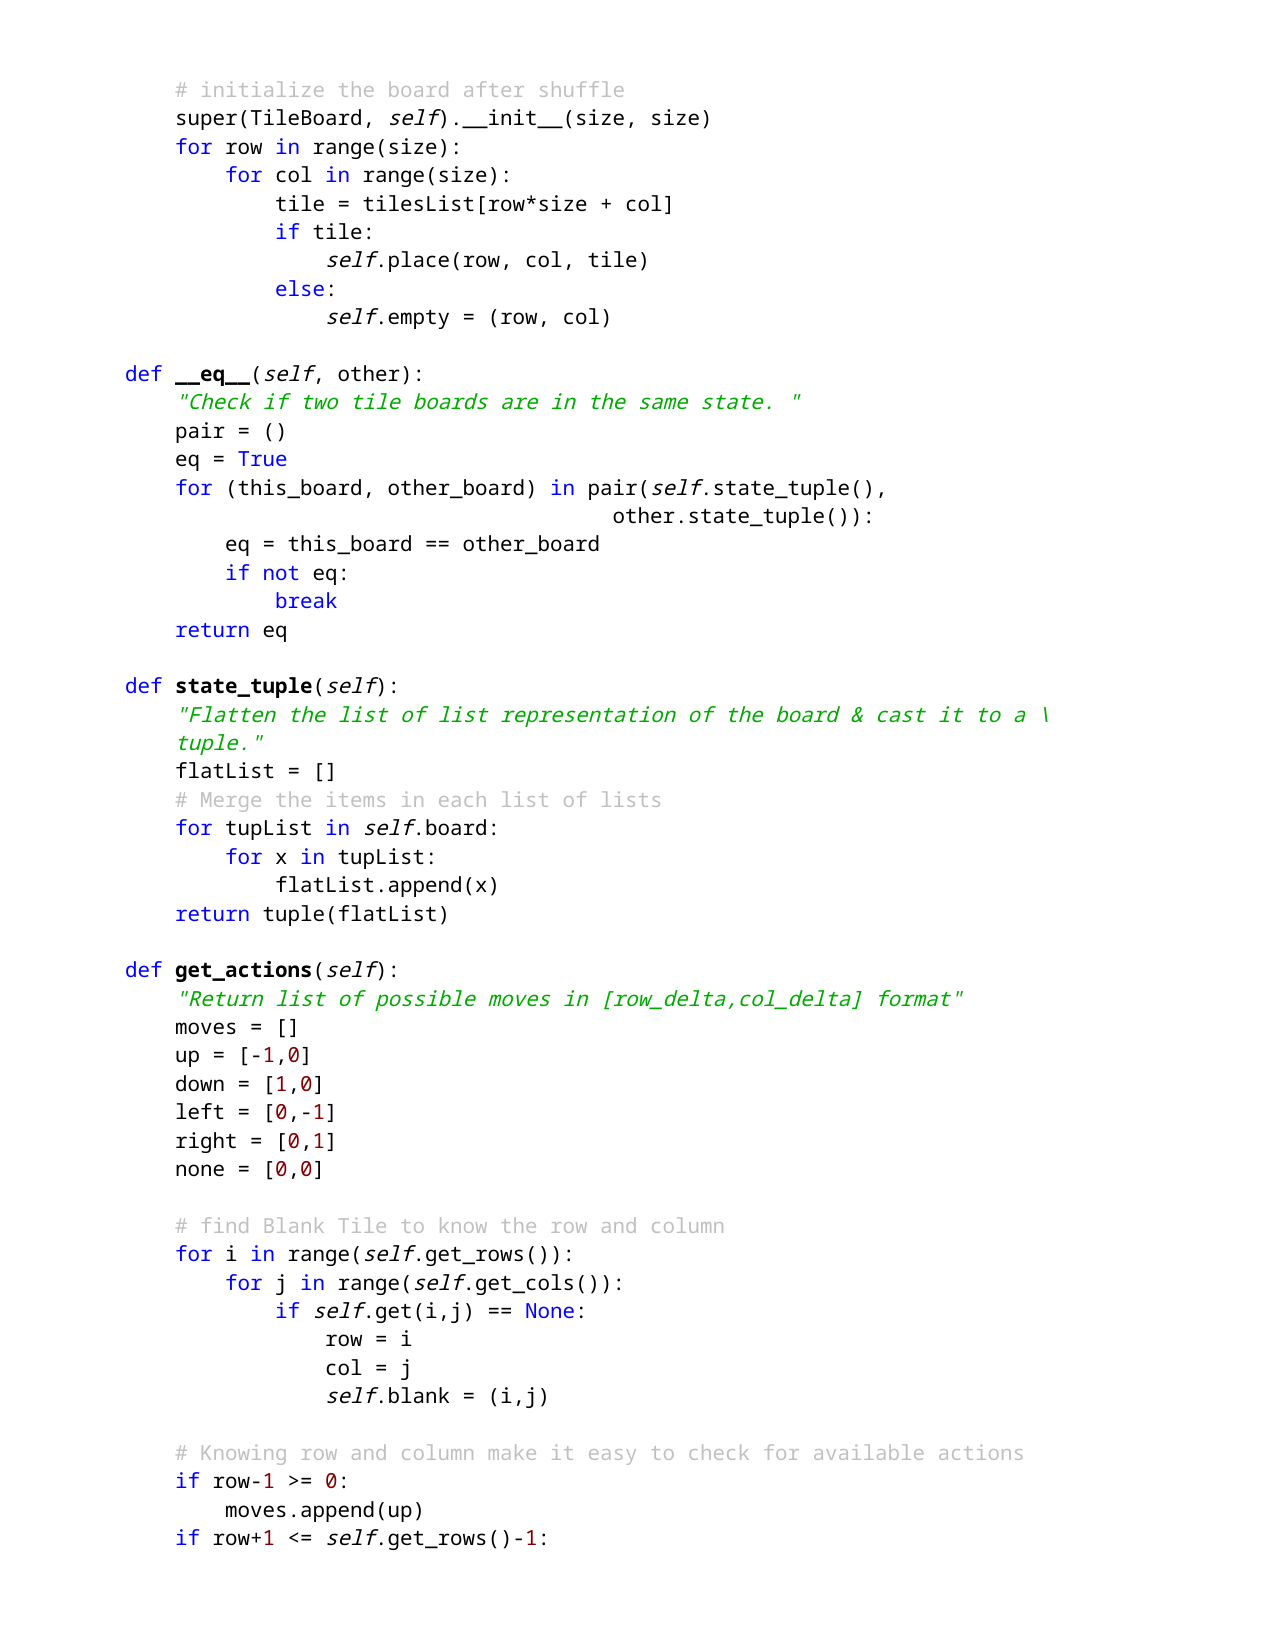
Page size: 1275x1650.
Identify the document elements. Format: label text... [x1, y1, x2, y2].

text eq = this_board == other_board [75, 529, 1200, 558]
text if not eq: [75, 558, 1200, 586]
text moves.append(up) [75, 1495, 1200, 1523]
text self.blank = (i,j) [75, 1381, 1200, 1410]
text col = j [75, 1353, 1200, 1381]
text other.state_tuple()): [75, 501, 1200, 529]
text break [75, 586, 1200, 615]
text if row+1 <= self.get_rows()-1: [75, 1523, 1200, 1552]
text for row in range(size): [75, 132, 1200, 160]
text self.place(row, col, tile) [75, 246, 1200, 274]
text row = i [75, 1324, 1200, 1353]
text eq = True [75, 444, 1200, 473]
text tuple." [75, 728, 1200, 757]
text # Merge the items in each list of lists [75, 785, 1200, 813]
text flatList.append(x) [75, 870, 1200, 899]
text flatList = [] [75, 757, 1200, 785]
text for (this_board, other_board) in pair(self.state_tuple(), [75, 473, 1200, 501]
text for j in range(self.get_cols()): [75, 1268, 1200, 1296]
text # find Blank Tile to know the row and column [75, 1211, 1200, 1239]
text def get_actions(self): [75, 955, 1200, 984]
text right = [0,1] [75, 1126, 1200, 1154]
text super(TileBoard, self).__init__(size, size) [75, 103, 1200, 132]
text left = [0,-1] [75, 1097, 1200, 1126]
text none = [0,0] [75, 1154, 1200, 1183]
text def __eq__(self, other): [75, 359, 1200, 387]
text self.empty = (row, col) [75, 302, 1200, 331]
text moves = [] [75, 1012, 1200, 1041]
text "Check if two tile boards are in the same state. " [75, 387, 1200, 416]
text def state_tuple(self): [75, 671, 1200, 700]
text tile = tilesList[row*size + col] [75, 189, 1200, 217]
text for i in range(self.get_rows()): [75, 1239, 1200, 1268]
text # Knowing row and column make it easy to check for available actions [75, 1438, 1200, 1466]
text if self.get(i,j) == None: [75, 1296, 1200, 1324]
text for x in tupList: [75, 842, 1200, 870]
text if row-1 >= 0: [75, 1466, 1200, 1495]
text return tuple(flatList) [75, 899, 1200, 927]
text down = [1,0] [75, 1069, 1200, 1097]
text up = [-1,0] [75, 1041, 1200, 1069]
text return eq [75, 615, 1200, 643]
text "Return list of possible moves in [row_delta,col_delta] format" [75, 984, 1200, 1012]
text for tupList in self.board: [75, 813, 1200, 842]
text # initialize the board after shuffle [75, 75, 1200, 103]
text pair = () [75, 416, 1200, 444]
text else: [75, 274, 1200, 302]
text "Flatten the list of list representation of the board & cast it to a \ [75, 700, 1200, 728]
text for col in range(size): [75, 160, 1200, 189]
text if tile: [75, 217, 1200, 246]
